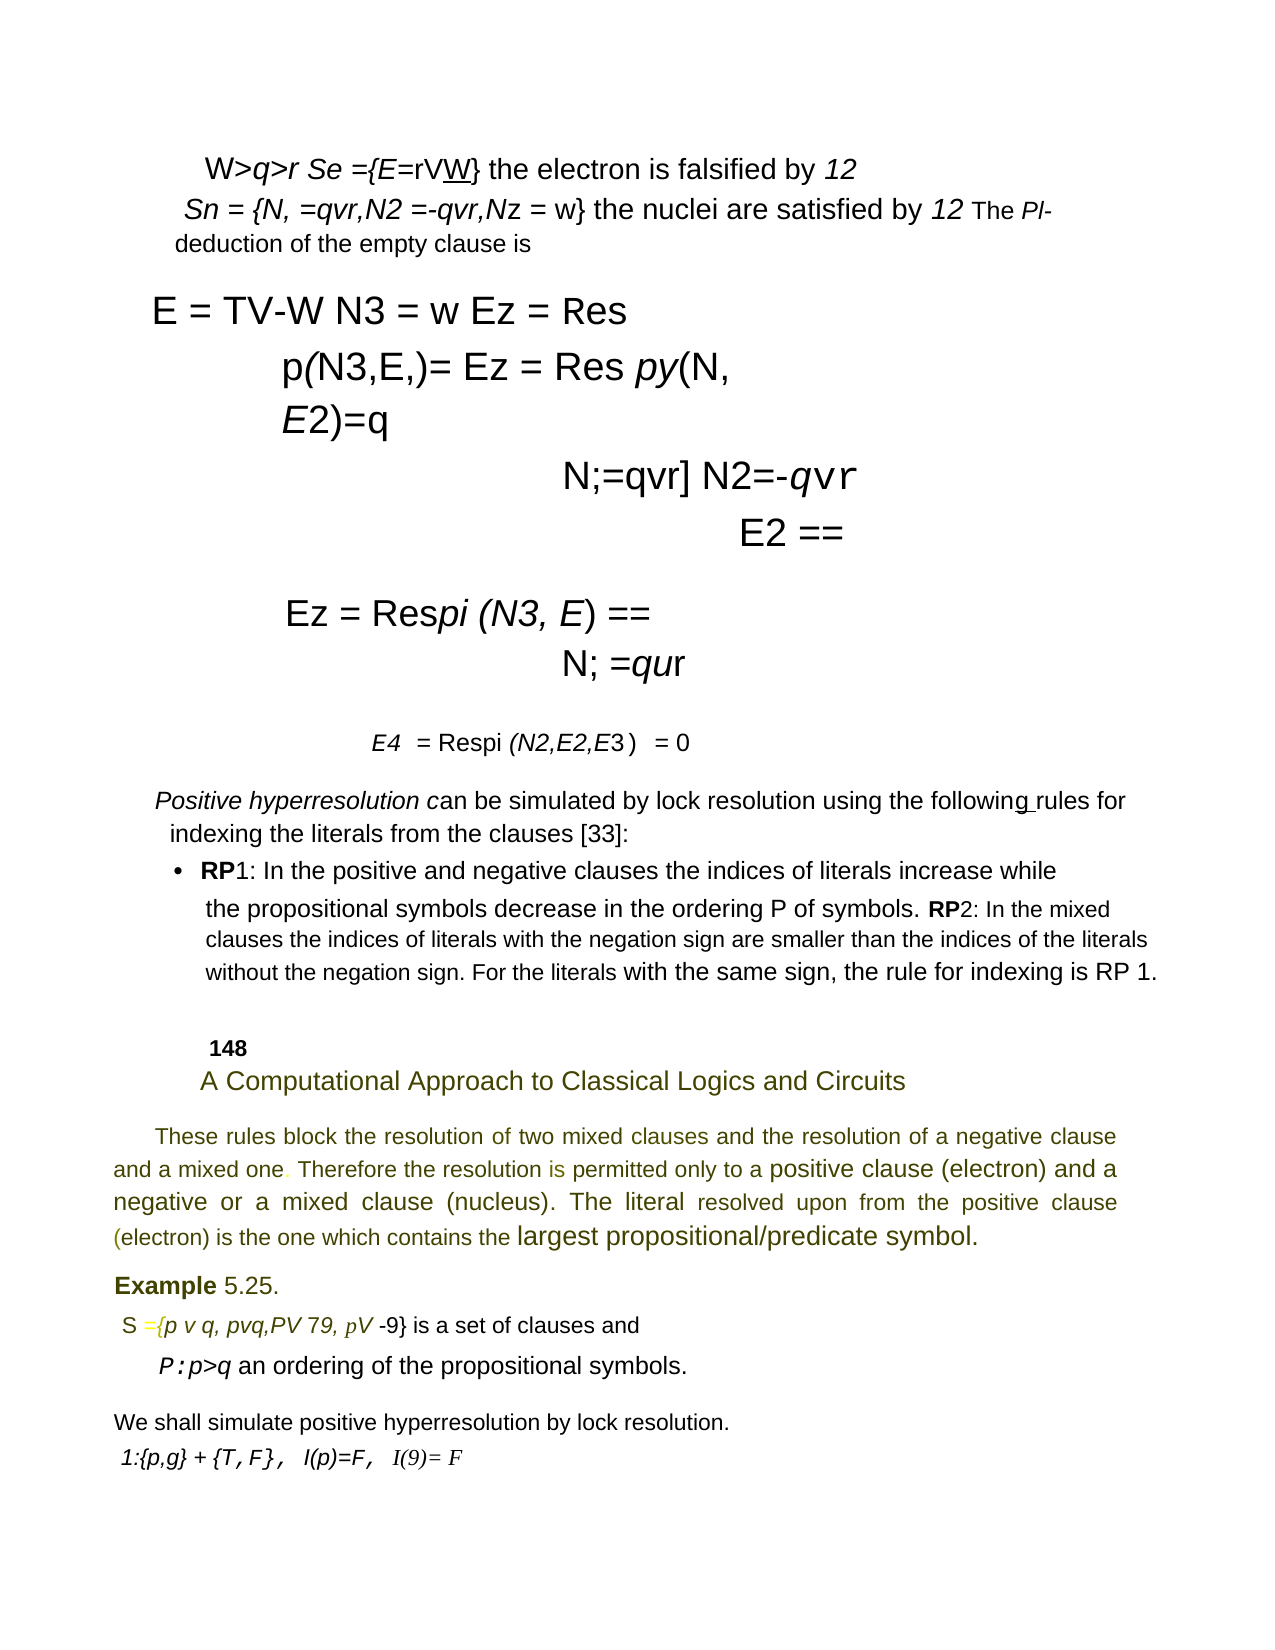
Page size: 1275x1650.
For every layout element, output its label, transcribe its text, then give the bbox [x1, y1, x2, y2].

text N; =qur [561, 641, 893, 684]
text A Computational Approach to Classical Logics and Circuits [200, 1065, 1034, 1096]
text Sn = {N, =qvr,N2 =-qvr,Nz = w} the nuclei are satisfied by 12 The Pl-deduction of the empty clause is [174, 192, 1073, 258]
text These rules block the resolution of two mixed clauses and the resolution of a negative clause and a mixed one. Therefore the resolution is permitted only to a positive clause (electron) and a negative or a mixed clause (nucleus). The literal resolved upon from the positive clause (electron) is the one which contains the largest propositional/predicate symbol. [113, 1123, 1118, 1251]
text S ={p v q, pvq,PV 79, pV -9} is a set of clauses and [122, 1312, 894, 1338]
text Example 5.25. [114, 1271, 488, 1299]
text N;=qvr] N2=-qvr [562, 452, 912, 501]
text 1:{p,g} + {T,F}, I(p)=F, I(9)= F [121, 1444, 706, 1472]
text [204, 150, 1003, 186]
text E2 == [738, 509, 1037, 554]
text E = TV-W N3 = w Ez = Res p(N3,E,)= Ez = Res py(N, E2)=q [151, 287, 739, 445]
text Positive hyperresolution can be simulated by lock resolution using the following rules for indexing the literals from the clauses [33]: [154, 786, 1168, 847]
text We shall simulate positive hyperresolution by lock resolution. [113, 1409, 917, 1436]
text 148 [209, 1035, 473, 1061]
text Ez = Respi (N3, E) == [285, 592, 733, 635]
text E4 = Respi (N2,E2,E3) = 0 [371, 728, 853, 759]
text • RP1: In the positive and negative clauses the indices of literals increase while [170, 856, 1167, 887]
text the propositional symbols decrease in the ordering P of symbols. RP2: In the mixed clauses the indices of literals with the negation sign are smaller than the indices of the literals without the negation sign. For the literals with the same sign, the rule for indexing is RP 1. [205, 894, 1170, 986]
text P:p>q an ordering of the propositional symbols. [158, 1351, 854, 1382]
